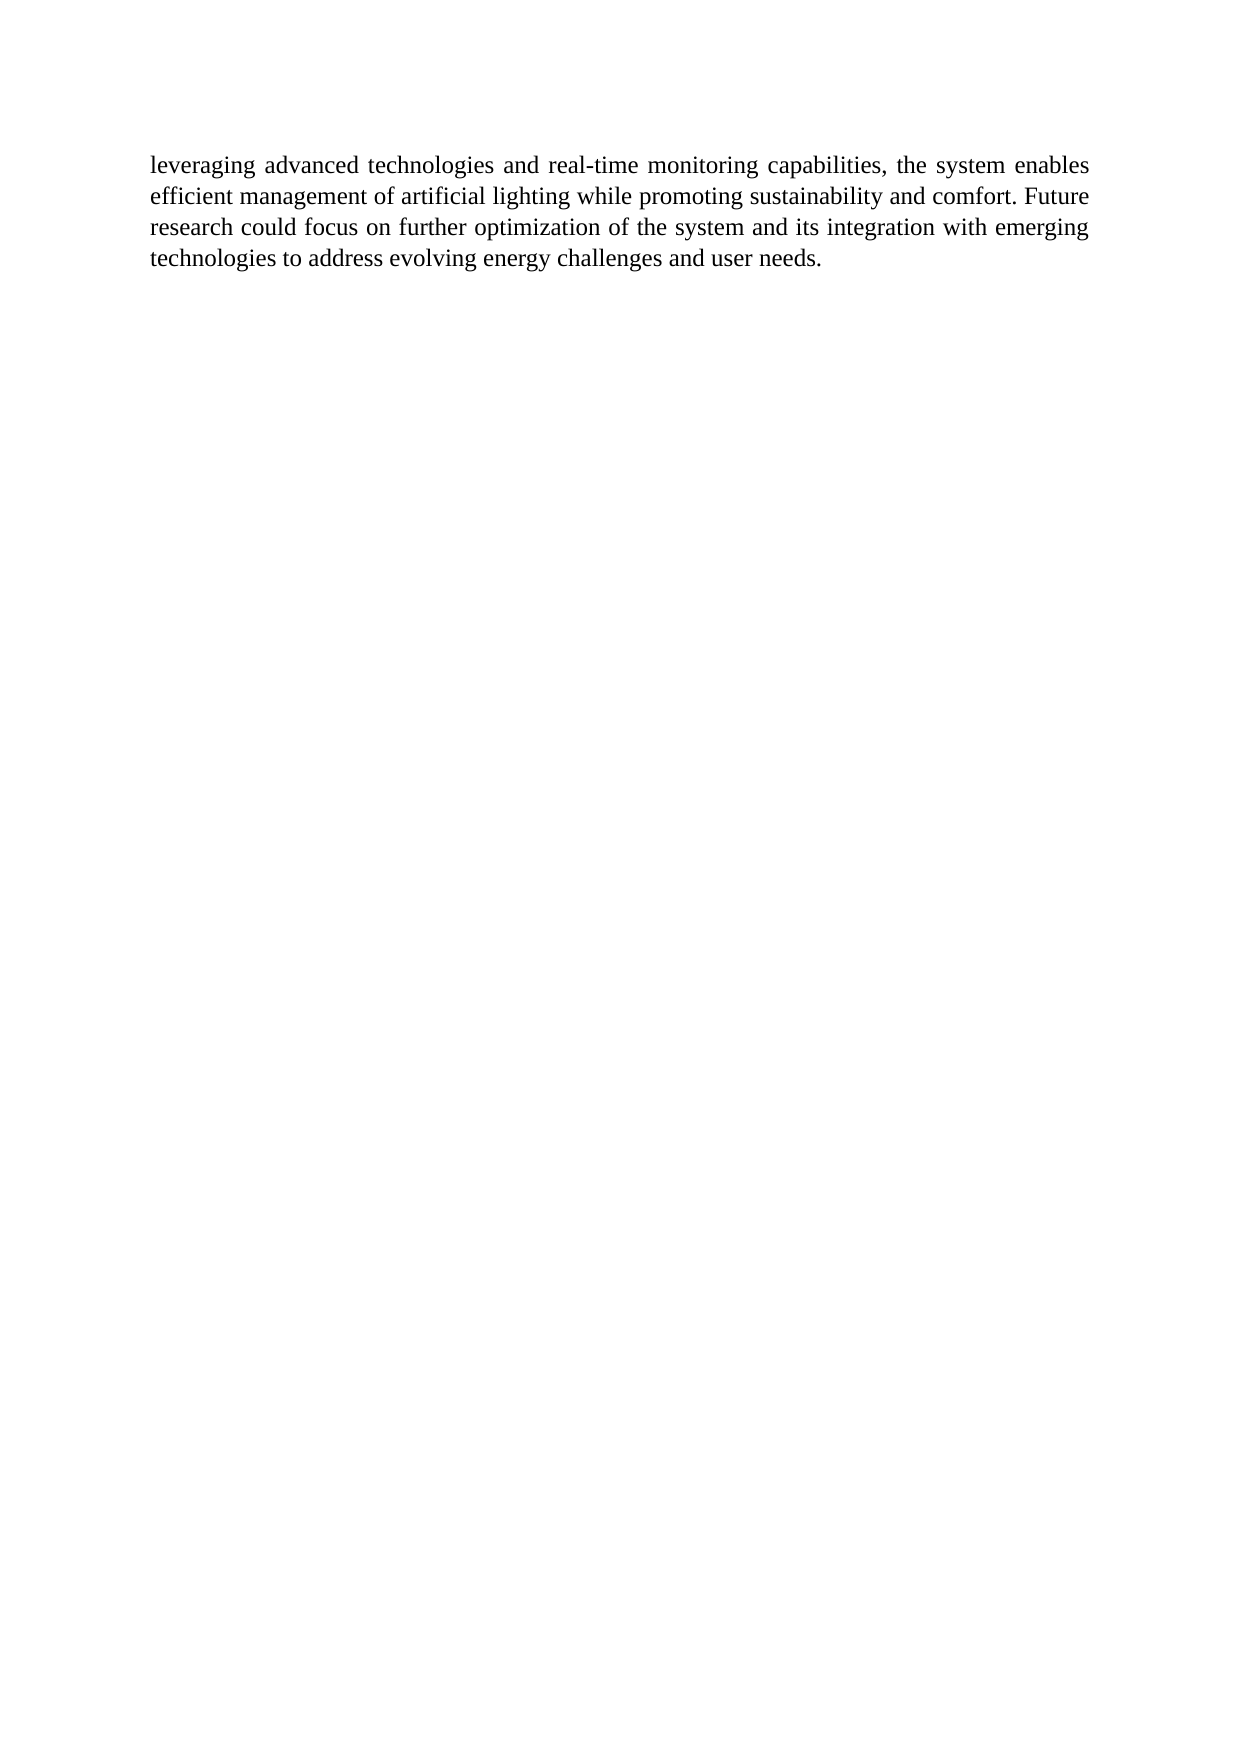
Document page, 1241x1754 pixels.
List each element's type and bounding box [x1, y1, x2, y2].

text [150, 150, 1090, 272]
